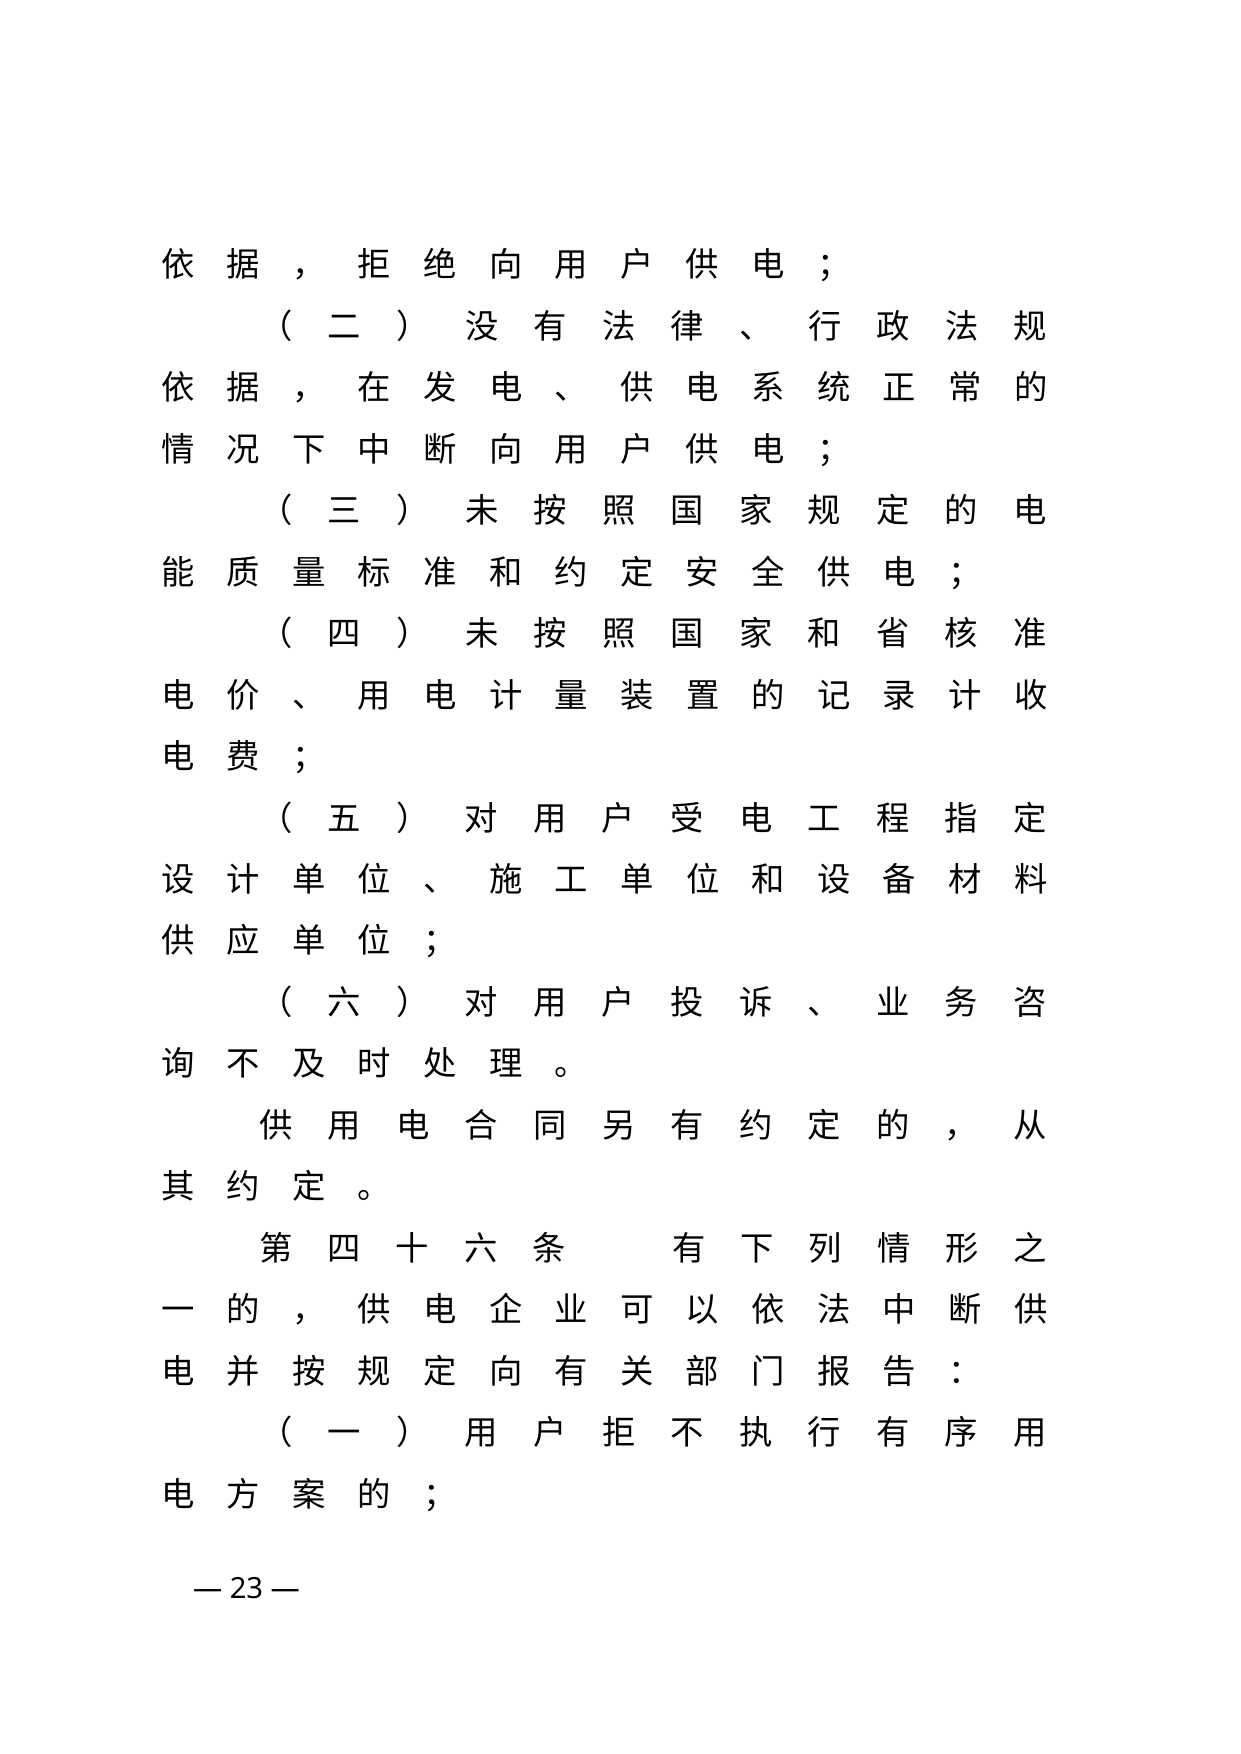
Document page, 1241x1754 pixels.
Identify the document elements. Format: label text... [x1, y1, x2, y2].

text （三）未按照国家规定的电能质量标准和约定安全供电； [161, 477, 1079, 600]
text （二）没有法律、行政法规依据，在发电、供电系统正常的情况下中断向用户供电； [161, 293, 1079, 477]
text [161, 232, 1079, 293]
text 供用电合同另有约定的，从其约定。 [161, 1092, 1079, 1215]
text （五）对用户受电工程指定设计单位、施工单位和设备材料供应单位； [161, 785, 1079, 969]
text （一）用户拒不执行有序用电方案的； [161, 1399, 1079, 1522]
text （四）未按照国家和省核准电价、用电计量装置的记录计收电费； [161, 600, 1079, 785]
text 第四十六条 有下列情形之一的，供电企业可以依法中断供电并按规定向有关部门报告： [161, 1215, 1079, 1399]
text （六）对用户投诉、业务咨询不及时处理。 [161, 969, 1079, 1092]
